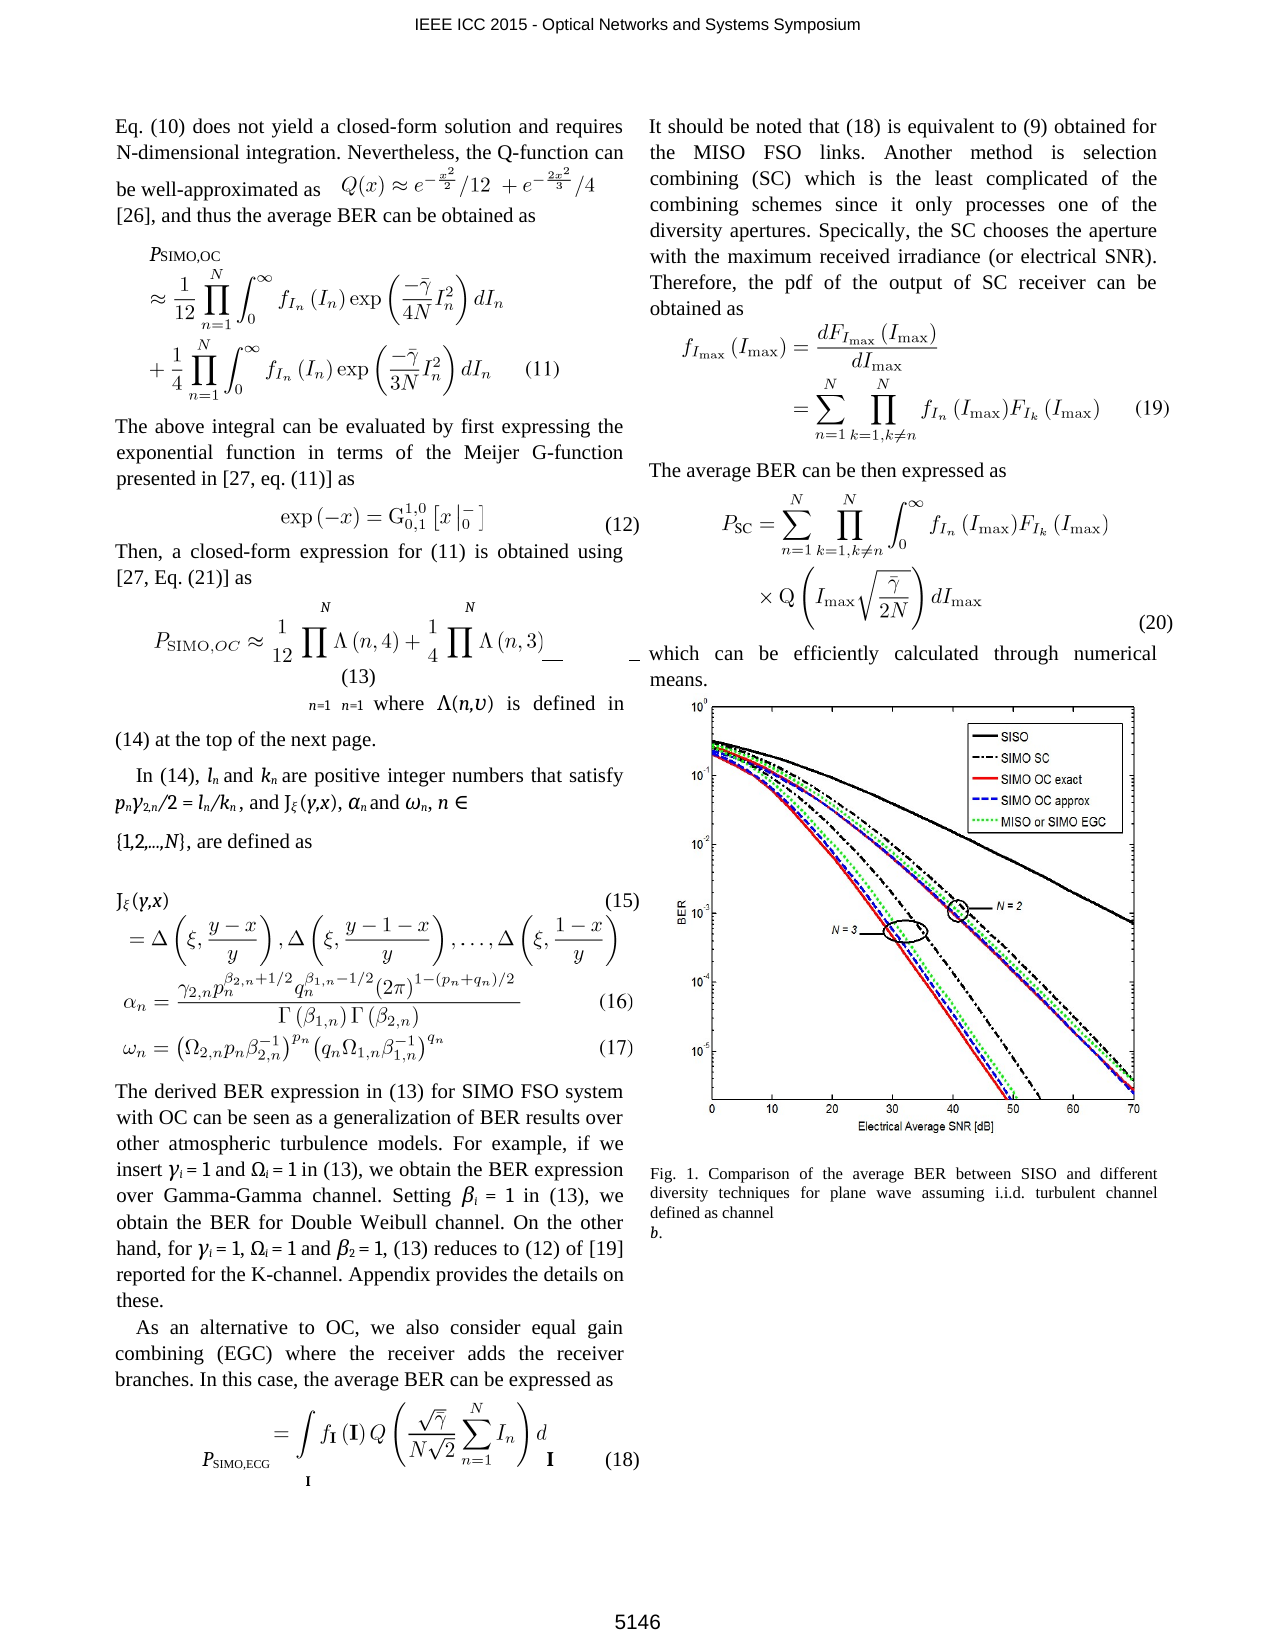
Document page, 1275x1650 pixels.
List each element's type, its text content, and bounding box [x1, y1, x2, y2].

text As an alternative to OC, we also consider equal gain combining (EGC) where the receiver adds the receiver branches. In this case, the average BER can be expressed as [115, 1314, 624, 1391]
text {1,2,...,N}, are defined as [115, 829, 624, 854]
text which can be efficiently calculated through numerical means. [648, 641, 1158, 691]
picture [122, 915, 633, 1063]
picture [149, 268, 559, 400]
text n=1 n=1 where Λ(n,υ) is defined in (14) at the top of the next page. [115, 691, 624, 751]
text Jξ (y,x) (15) [116, 888, 625, 913]
text The derived BER expression in (13) for SIMO FSO system with OC can be seen as a generalization of BER results over other atmospheric turbulence models. For example, if we insert γi = 1 and Ωi = 1 in (13), we obtain the BER expression over Gamma-Gamma channel. Setting βi = 1 in (13), we obtain the BER for Double Weibull channel. On the other hand, for γi = 1, Ωi = 1 and β2 = 1, (13) reduces to (12) of [19] reported for the K-channel. Appendix provides the details on these. [115, 1079, 624, 1312]
text The average BER can be then expressed as [648, 458, 1158, 482]
text N N [116, 599, 625, 616]
text Eq. (10) does not yield a closed-form solution and requires N-dimensional integration. Nevertheless, the Q-function can be well-approximated as [26], and thus the average BER can be obtained as [115, 114, 624, 227]
picture [341, 166, 595, 197]
picture [675, 693, 1148, 1136]
text Fig. 1. Comparison of the average BER between SISO and different diversity techniques for plane wave assuming i.i.d. turbulent channel defined as channel [650, 1164, 1158, 1222]
picture [721, 493, 1108, 630]
picture [281, 502, 483, 532]
text Then, a closed-form expression for (11) is obtained using [27, Eq. (21)] as [115, 539, 624, 589]
text It should be noted that (18) is equivalent to (9) obtained for the MISO FSO links. Another method is selection combining (SC) which is the least complicated of the combining schemes since it only processes one of the diversity apertures. Specically, the SC chooses the aperture with the maximum received irradiance (or electrical SNR). Therefore, the pdf of the output of SC receiver can be obtained as [648, 114, 1158, 320]
picture [273, 1402, 547, 1467]
text b. [650, 1223, 1158, 1243]
text In (14), ln and kn are positive integer numbers that satisfy pnγ2,n/2 = ln/kn , and Jξ (y,x), αn and ωn, n ∈ [115, 763, 624, 814]
picture [681, 322, 1169, 443]
picture [153, 618, 543, 662]
text I [305, 1473, 625, 1490]
text The above integral can be evaluated by first expressing the exponential function in terms of the Meijer G-function presented in [27, eq. (11)] as [115, 414, 624, 490]
